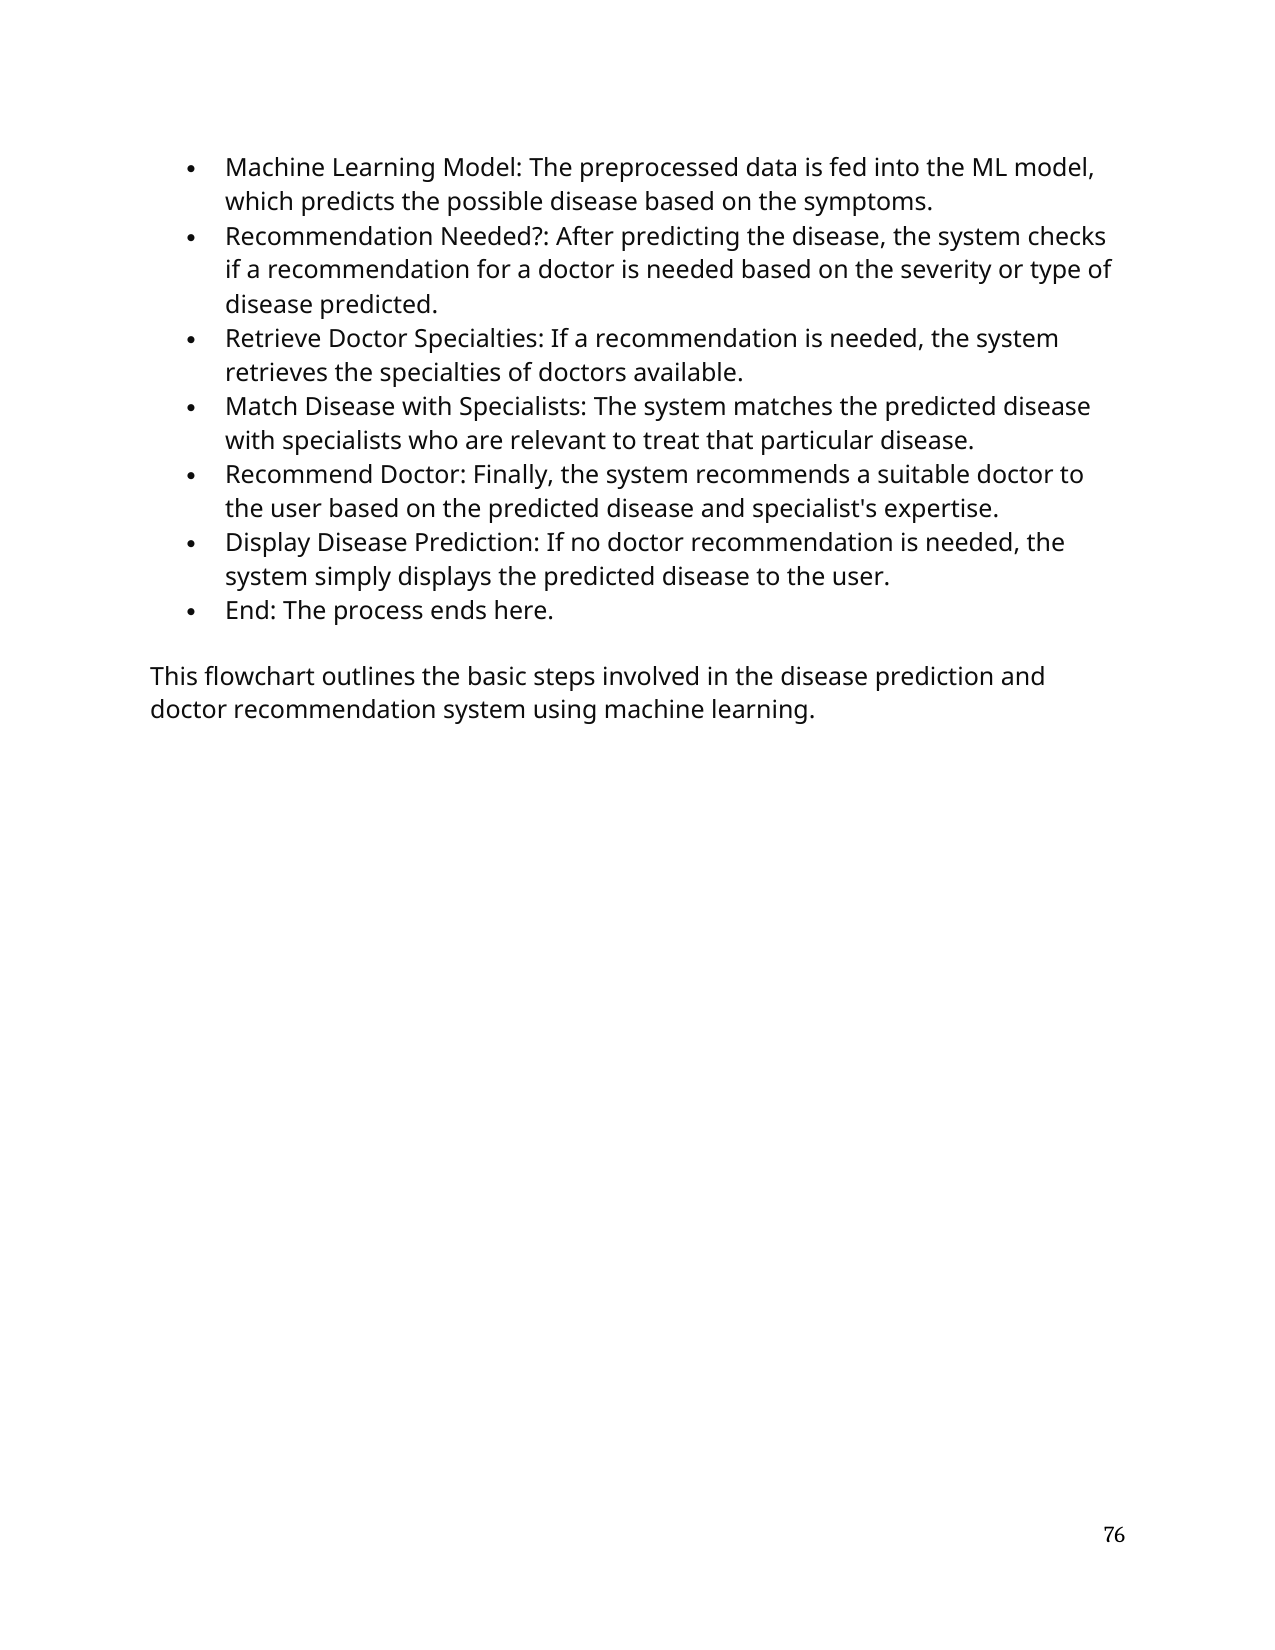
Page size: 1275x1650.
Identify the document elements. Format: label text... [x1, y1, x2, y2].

list Recommendation Needed?: After predicting the disease, the system checks if a recommendation for a doctor is needed based on the severity or type of disease predicted. [187, 218, 1125, 320]
list Display Disease Prediction: If no doctor recommendation is needed, the system simply displays the predicted disease to the user. [187, 525, 1125, 593]
list End: The process ends here. [187, 593, 1125, 627]
list Recommend Doctor: Finally, the system recommends a suitable doctor to the user based on the predicted disease and specialist's expertise. [187, 457, 1125, 525]
list Retrieve Doctor Specialties: If a recommendation is needed, the system retrieves the specialties of doctors available. [187, 320, 1125, 388]
list Machine Learning Model: The preprocessed data is fed into the ML model, which predicts the possible disease based on the symptoms. [187, 150, 1125, 218]
text This flowchart outlines the basic steps involved in the disease prediction and doctor recommendation system using machine learning. [150, 658, 1125, 726]
list Match Disease with Specialists: The system matches the predicted disease with specialists who are relevant to treat that particular disease. [187, 388, 1125, 457]
